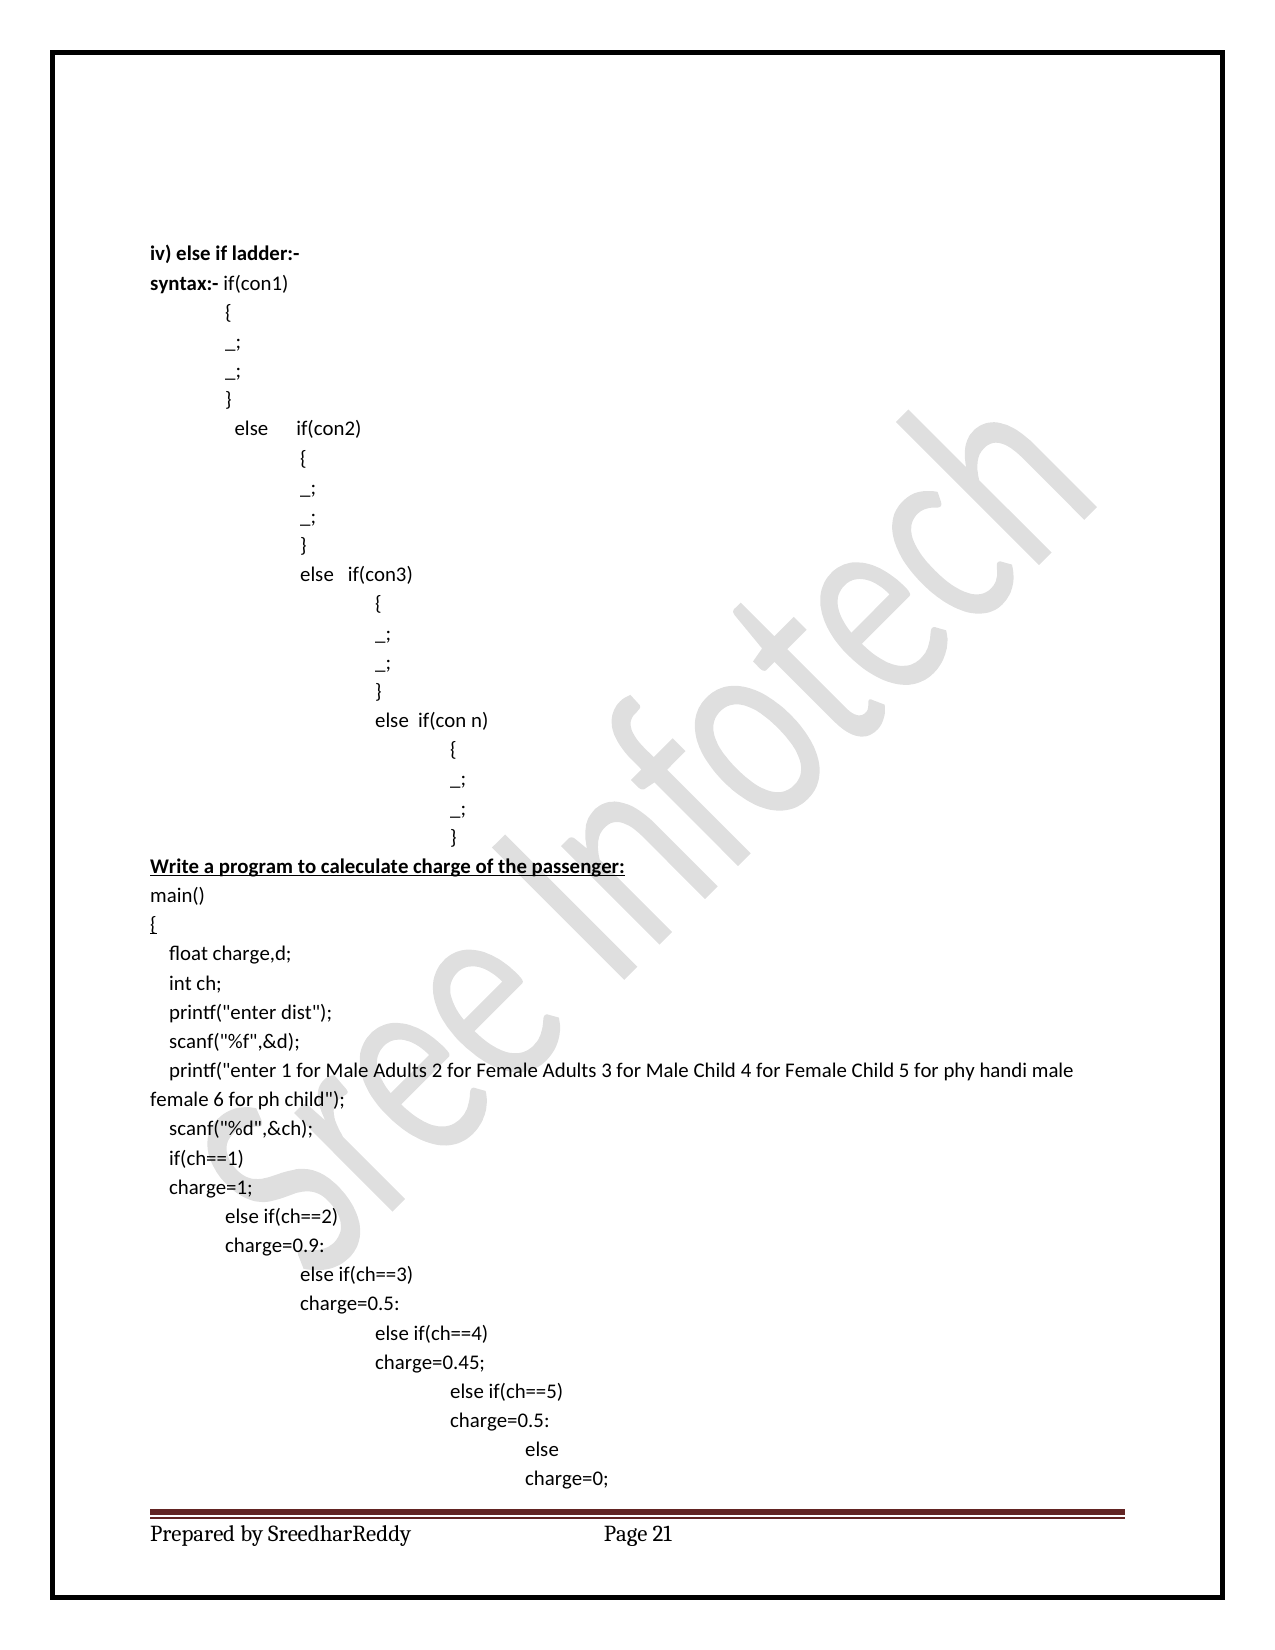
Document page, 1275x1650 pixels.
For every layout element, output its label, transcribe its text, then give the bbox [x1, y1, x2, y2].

text charge=0; [450, 1466, 1125, 1491]
text } [225, 532, 1125, 558]
text float charge,d; [150, 941, 1125, 966]
text else [450, 1436, 1125, 1462]
text else if(ch==4) [300, 1320, 1125, 1345]
text printf("enter dist"); [150, 999, 1125, 1024]
text { [150, 299, 1125, 324]
text else if(con3) [225, 561, 1125, 587]
text } [375, 824, 1125, 849]
text if(ch==1) [150, 1145, 1125, 1170]
text _; [375, 649, 1125, 674]
text scanf("%d",&ch); [150, 1116, 1125, 1141]
text else if(ch==2) [150, 1203, 1125, 1228]
text int ch; [150, 970, 1125, 995]
text _; [225, 503, 1125, 528]
text else if(ch==5) [375, 1378, 1125, 1403]
text else if(ch==3) [225, 1261, 1125, 1287]
text printf("enter 1 for Male Adults 2 for Female Adults 3 for Male Child 4 for Female Child 5 for phy handi male female 6 for ph child"); [150, 1057, 1125, 1112]
text { [150, 911, 1125, 937]
text charge=1; [150, 1174, 1125, 1199]
text _; [375, 795, 1125, 820]
text charge=0.9: [150, 1232, 1125, 1258]
text else if(con2) [225, 416, 1125, 441]
text _; [150, 328, 1125, 353]
text { [225, 445, 1125, 470]
text _; [150, 357, 1125, 383]
text { [300, 591, 1125, 616]
text _; [225, 474, 1125, 499]
text charge=0.45; [300, 1349, 1125, 1374]
text else if(con n) [300, 707, 1125, 733]
text Write a program to caleculate charge of the passenger: [150, 853, 1125, 878]
text } [300, 678, 1125, 703]
text _; [300, 620, 1125, 645]
text charge=0.5: [375, 1407, 1125, 1433]
text main() [150, 882, 1125, 908]
text _; [375, 766, 1125, 791]
text syntax:- if(con1) [150, 270, 1125, 295]
text { [375, 736, 1125, 762]
text scanf("%f",&d); [150, 1028, 1125, 1053]
text charge=0.5: [225, 1291, 1125, 1316]
text iv) else if ladder:- [150, 241, 1125, 266]
text } [150, 386, 1125, 412]
